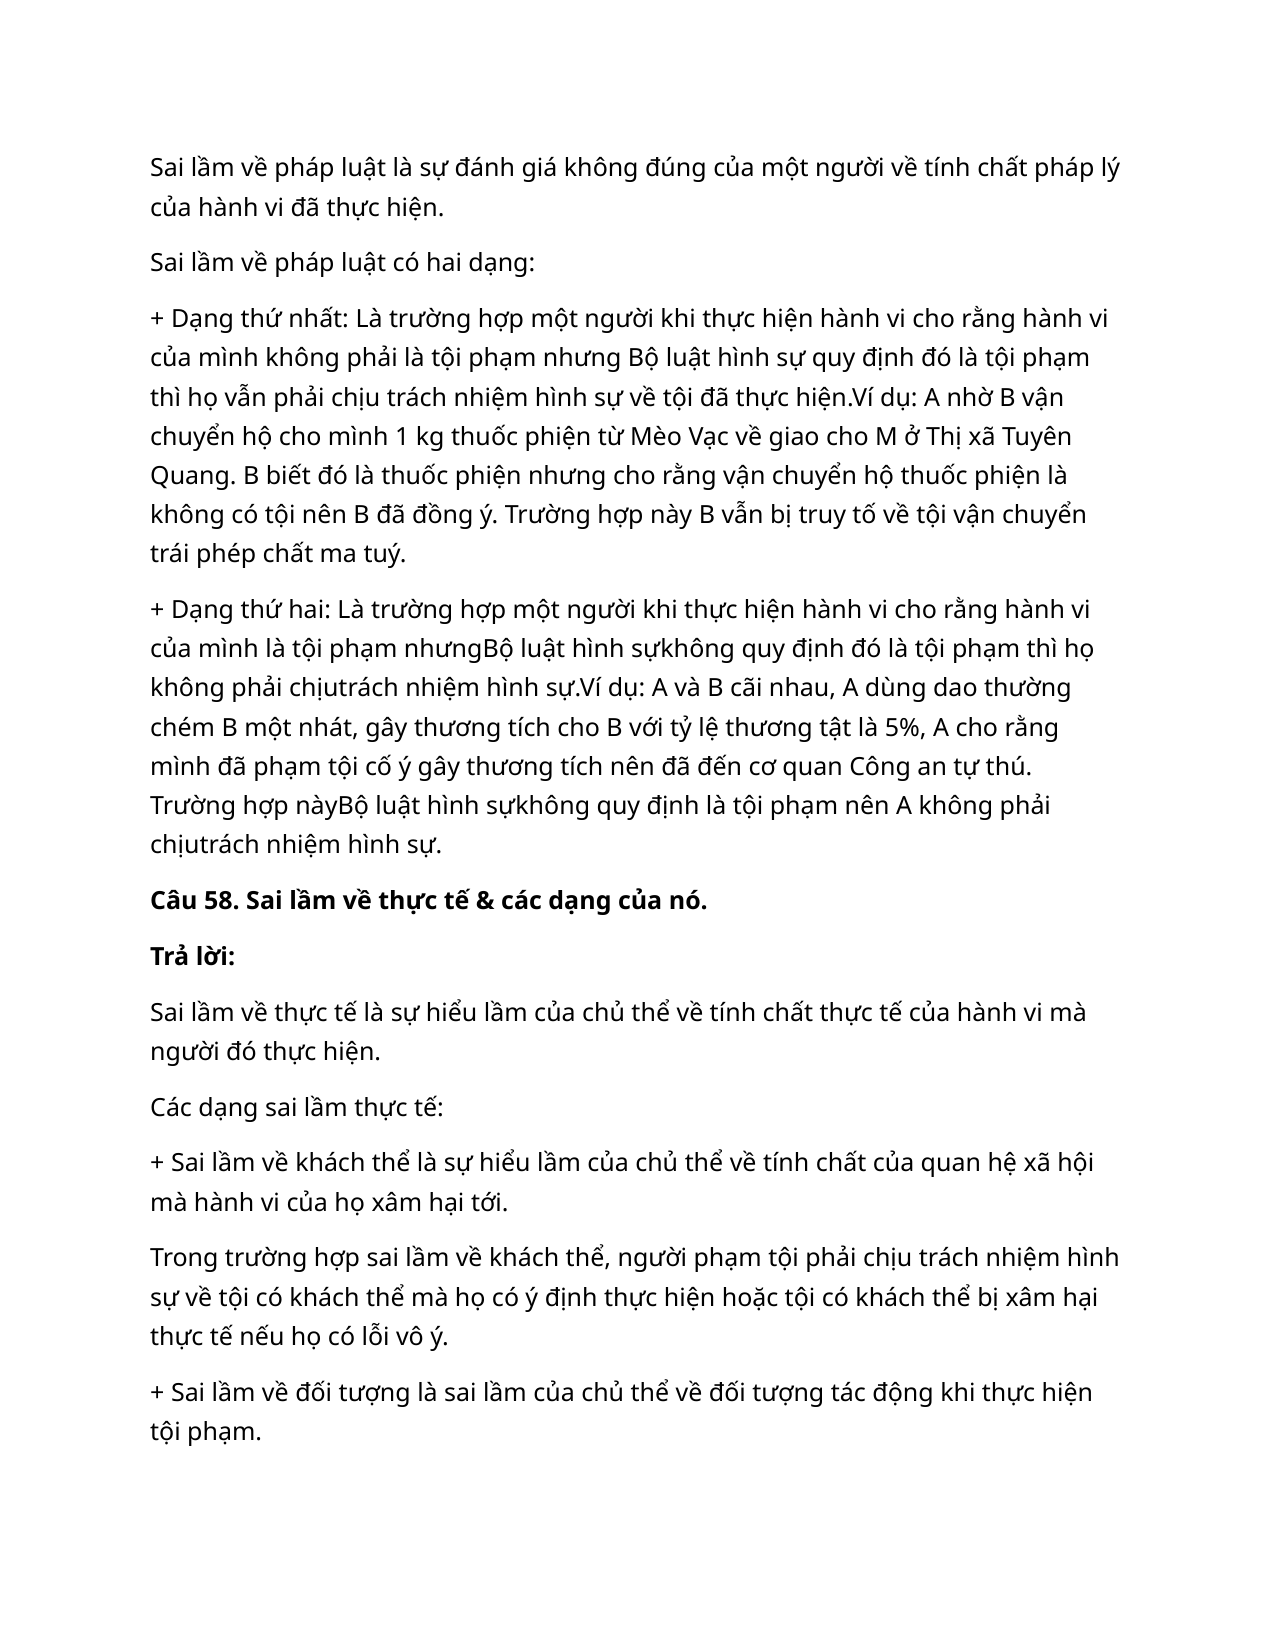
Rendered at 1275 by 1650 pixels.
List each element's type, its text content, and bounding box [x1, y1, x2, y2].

text Các dạng sai lầm thực tế: [150, 1089, 1125, 1123]
text + Dạng thứ hai: Là trường hợp một người khi thực hiện hành vi cho rằng hành vi của mình là tội phạm nhưngBộ luật hình sựkhông quy định đó là tội phạm thì họ không phải chịutrách nhiệm hình sự.Ví dụ: A và B cãi nhau, A dùng dao thường chém B một nhát, gây thương tích cho B với tỷ lệ thương tật là 5%, A cho rằng mình đã phạm tội cố ý gây thương tích nên đã đến cơ quan Công an tự thú. Trường hợp nàyBộ luật hình sựkhông quy định là tội phạm nên A không phải chịutrách nhiệm hình sự. [150, 592, 1125, 861]
text Trả lời: [150, 938, 1125, 972]
text Sai lầm về thực tế là sự hiểu lầm của chủ thể về tính chất thực tế của hành vi mà người đó thực hiện. [150, 994, 1125, 1067]
text Sai lầm về pháp luật là sự đánh giá không đúng của một người về tính chất pháp lý của hành vi đã thực hiện. [150, 150, 1125, 223]
text + Sai lầm về khách thể là sự hiểu lầm của chủ thể về tính chất của quan hệ xã hội mà hành vi của họ xâm hại tới. [150, 1145, 1125, 1218]
text Câu 58. Sai lầm về thực tế & các dạng của nó. [150, 882, 1125, 917]
text Trong trường hợp sai lầm về khách thể, người phạm tội phải chịu trách nhiệm hình sự về tội có khách thể mà họ có ý định thực hiện hoặc tội có khách thể bị xâm hại thực tế nếu họ có lỗi vô ý. [150, 1240, 1125, 1352]
text Sai lầm về pháp luật có hai dạng: [150, 245, 1125, 279]
text + Dạng thứ nhất: Là trường hợp một người khi thực hiện hành vi cho rằng hành vi của mình không phải là tội phạm nhưng Bộ luật hình sự quy định đó là tội phạm thì họ vẫn phải chịu trách nhiệm hình sự về tội đã thực hiện.Ví dụ: A nhờ B vận chuyển hộ cho mình 1 kg thuốc phiện từ Mèo Vạc về giao cho M ở Thị xã Tuyên Quang. B biết đó là thuốc phiện nhưng cho rằng vận chuyển hộ thuốc phiện là không có tội nên B đã đồng ý. Trường hợp này B vẫn bị truy tố về tội vận chuyển trái phép chất ma tuý. [150, 301, 1125, 570]
text + Sai lầm về đối tượng là sai lầm của chủ thể về đối tượng tác động khi thực hiện tội phạm. [150, 1374, 1125, 1447]
